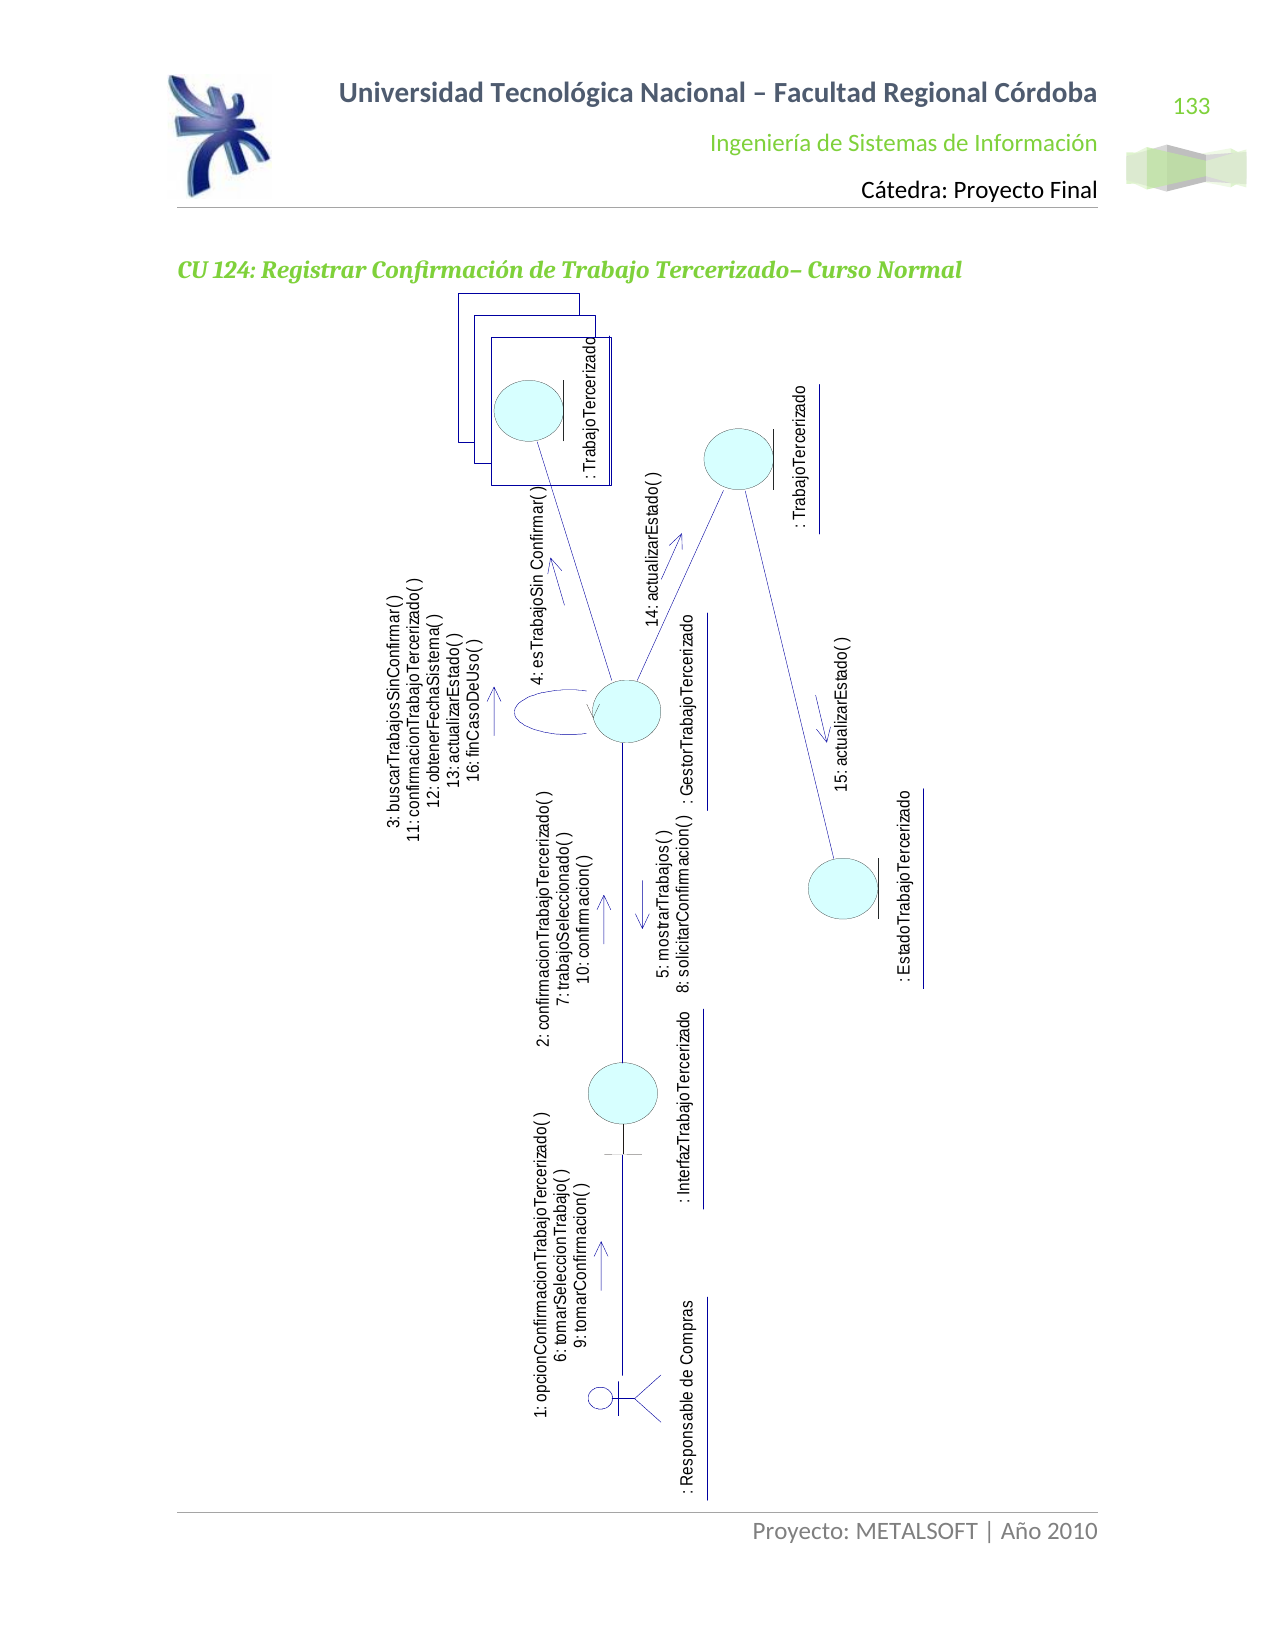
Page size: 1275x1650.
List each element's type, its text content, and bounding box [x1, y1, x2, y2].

text CU 124: Registrar Confirmación de Trabajo Tercerizado– Curso Normal [177, 256, 1098, 284]
picture [167, 74, 272, 199]
